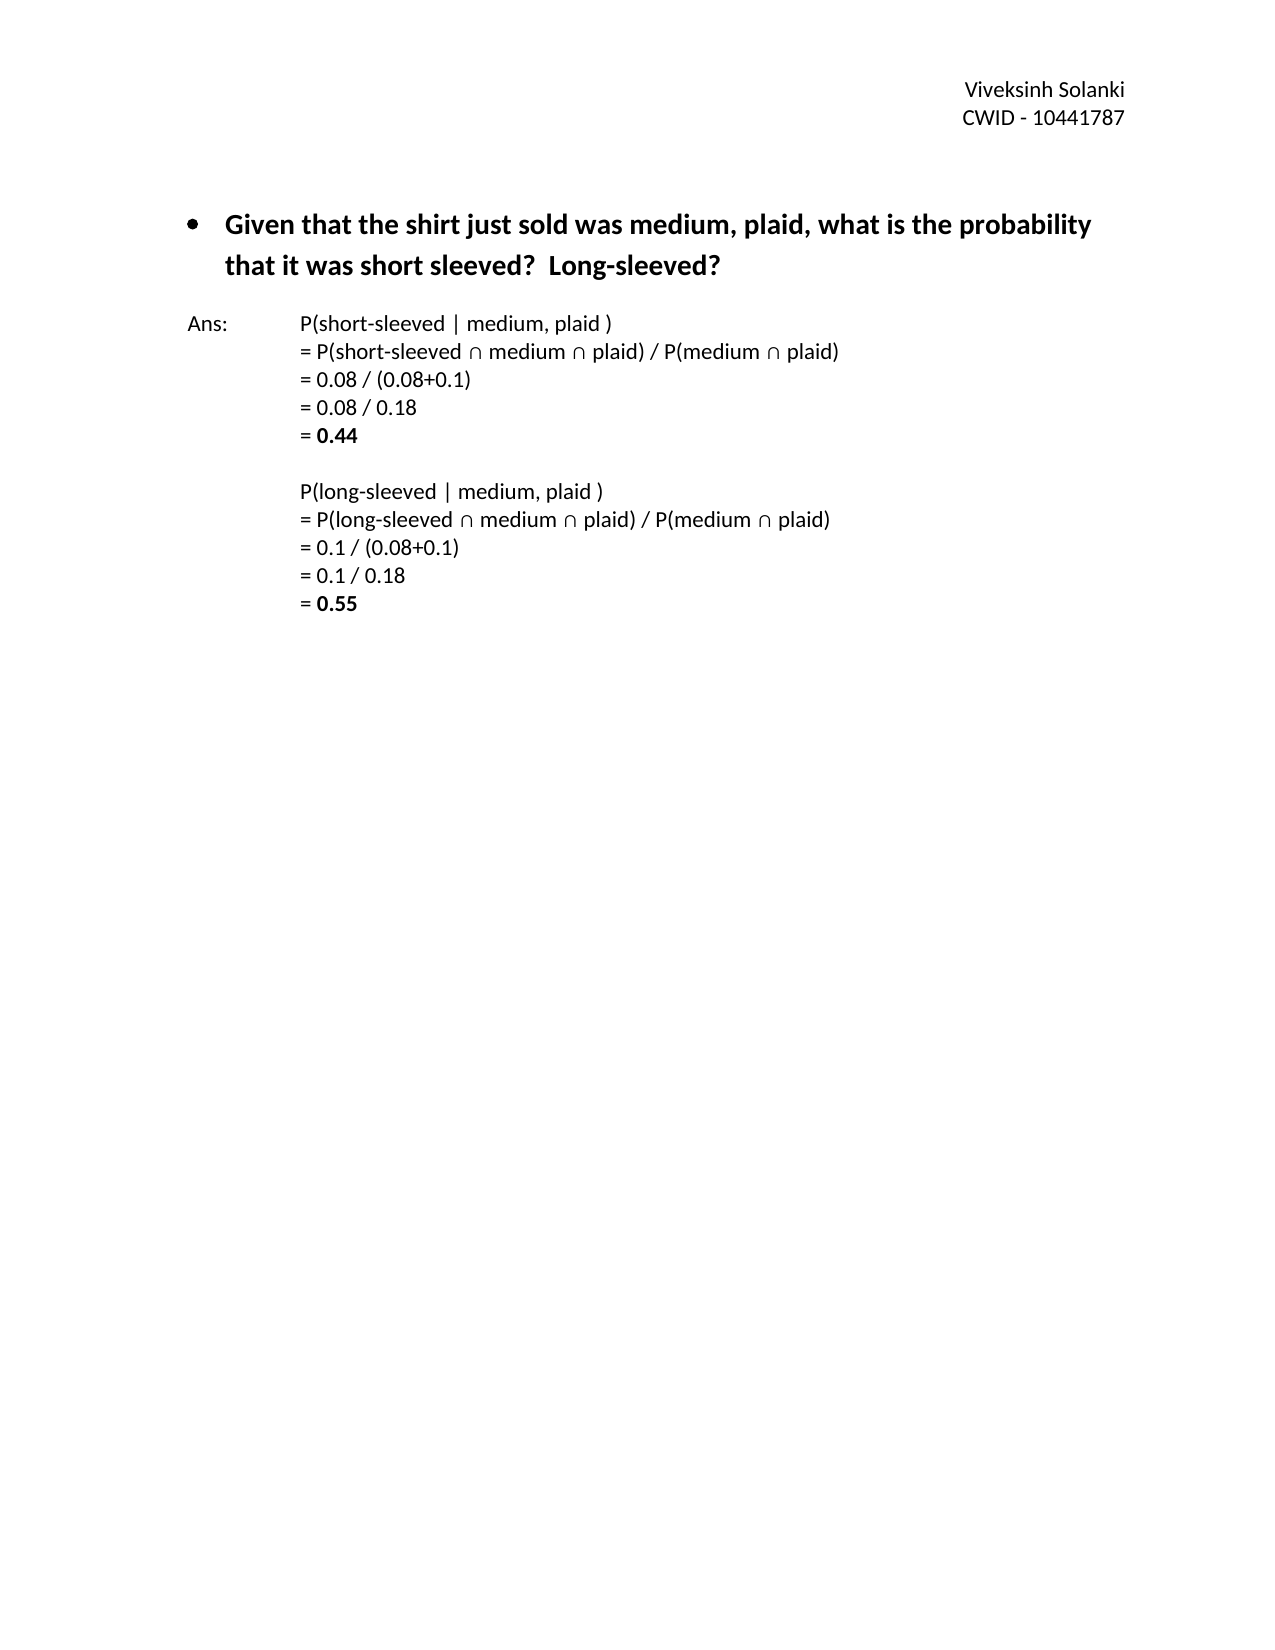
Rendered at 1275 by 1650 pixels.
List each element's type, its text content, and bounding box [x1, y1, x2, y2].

text = 0.08 / 0.18 [187, 393, 1125, 421]
text Ans: P(short-sleeved | medium, plaid ) [187, 309, 1125, 337]
text P(long-sleeved | medium, plaid ) [262, 477, 1125, 505]
text = P(long-sleeved ∩ medium ∩ plaid) / P(medium ∩ plaid) [187, 505, 1125, 533]
text = 0.55 [187, 589, 1125, 617]
list Given that the shirt just sold was medium, plaid, what is the probability that it was short sleeved? Long-sleeved? [187, 206, 1125, 283]
text = 0.08 / (0.08+0.1) [187, 365, 1125, 393]
text = 0.1 / 0.18 [187, 561, 1125, 589]
text = 0.1 / (0.08+0.1) [187, 533, 1125, 561]
text = P(short-sleeved ∩ medium ∩ plaid) / P(medium ∩ plaid) [187, 337, 1125, 365]
text = 0.44 [187, 421, 1125, 449]
